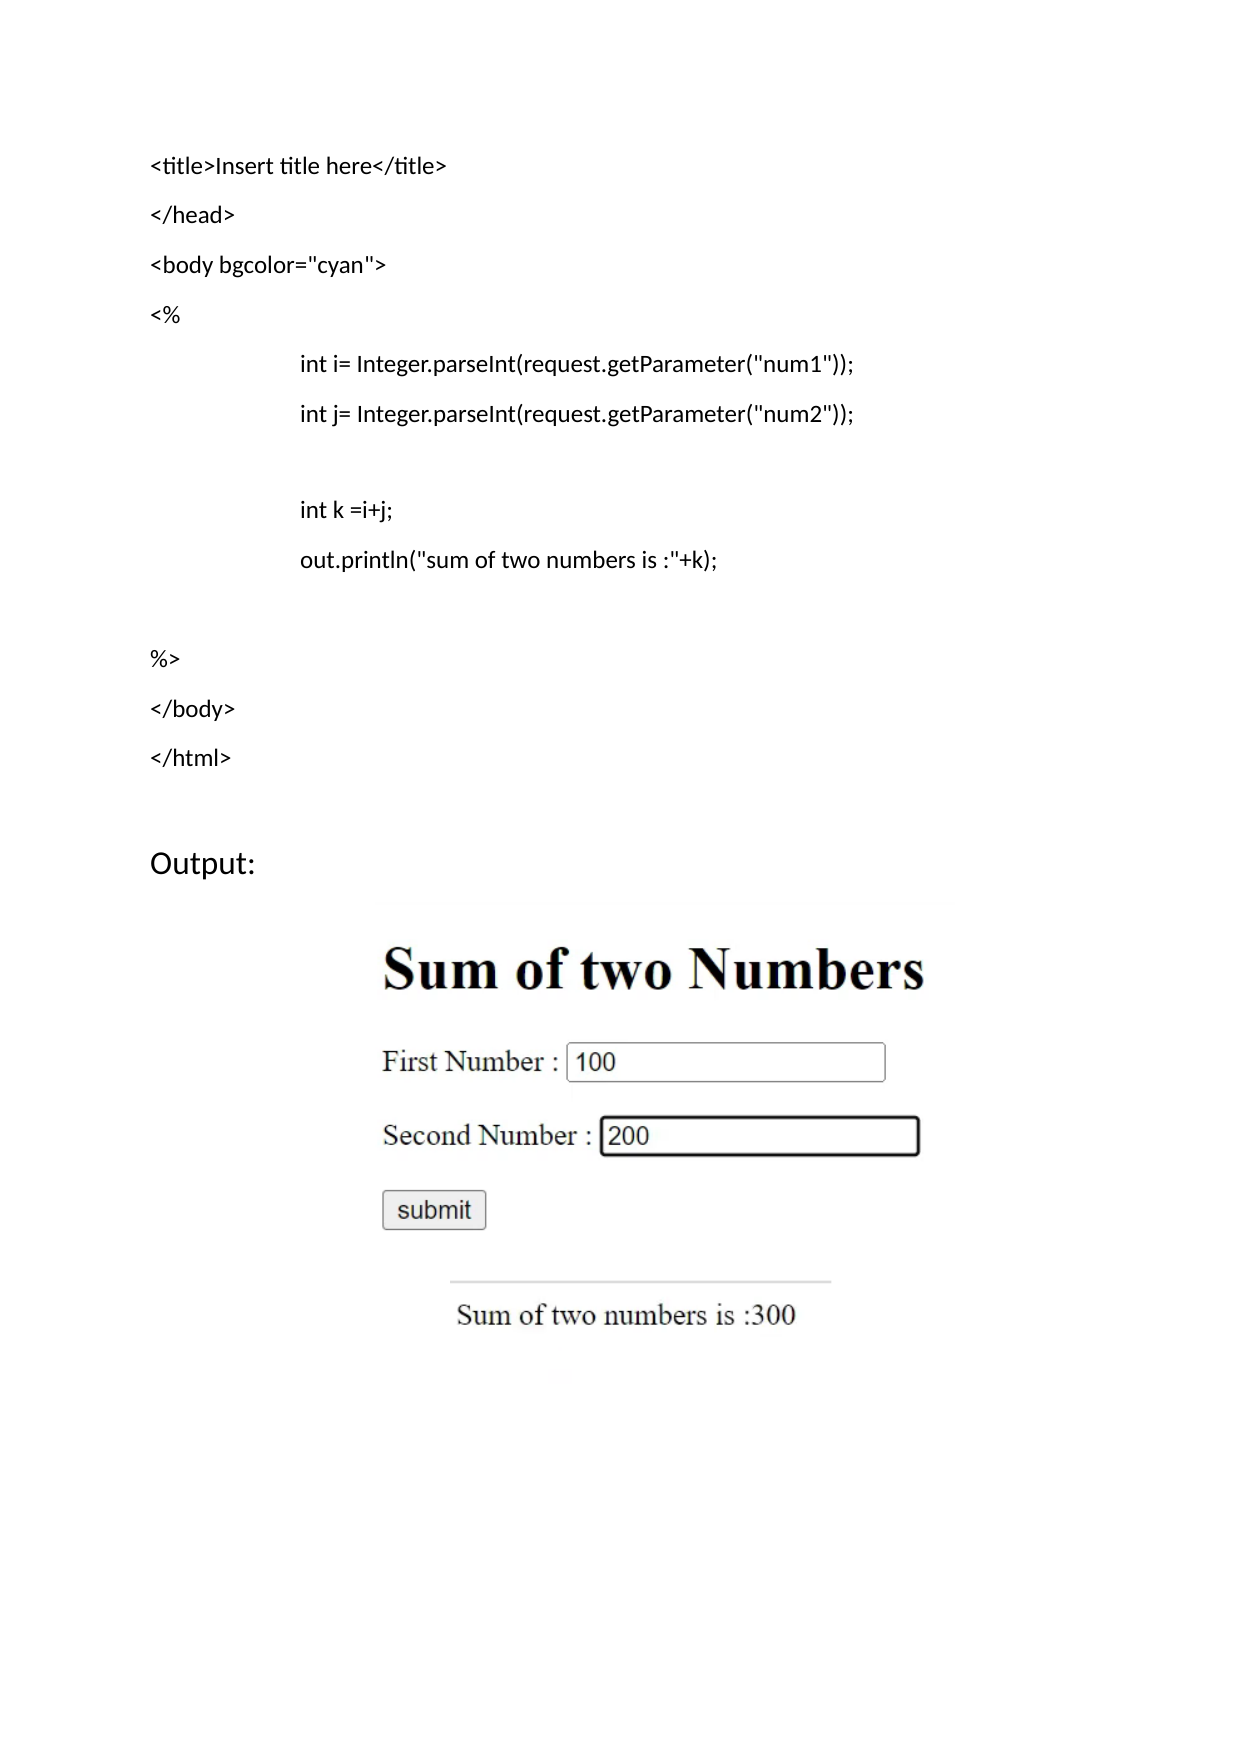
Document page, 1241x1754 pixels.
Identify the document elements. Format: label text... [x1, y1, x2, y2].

text Output: [150, 842, 1090, 882]
text <body bgcolor="cyan"> [150, 249, 1090, 280]
text <title>Insert title here</title> [150, 150, 1090, 181]
text </body> [150, 693, 1090, 723]
text <% [150, 299, 1090, 329]
text </html> [150, 742, 1090, 773]
picture [375, 902, 955, 1254]
text %> [150, 643, 1090, 674]
text int i= Integer.parseInt(request.getParameter("num1")); [150, 348, 1090, 379]
text </head> [150, 199, 1090, 230]
text out.println("sum of two numbers is :"+k); [150, 544, 1090, 575]
text int j= Integer.parseInt(request.getParameter("num2")); [150, 398, 1090, 428]
picture [450, 1272, 832, 1384]
text int k =i+j; [150, 494, 1090, 525]
